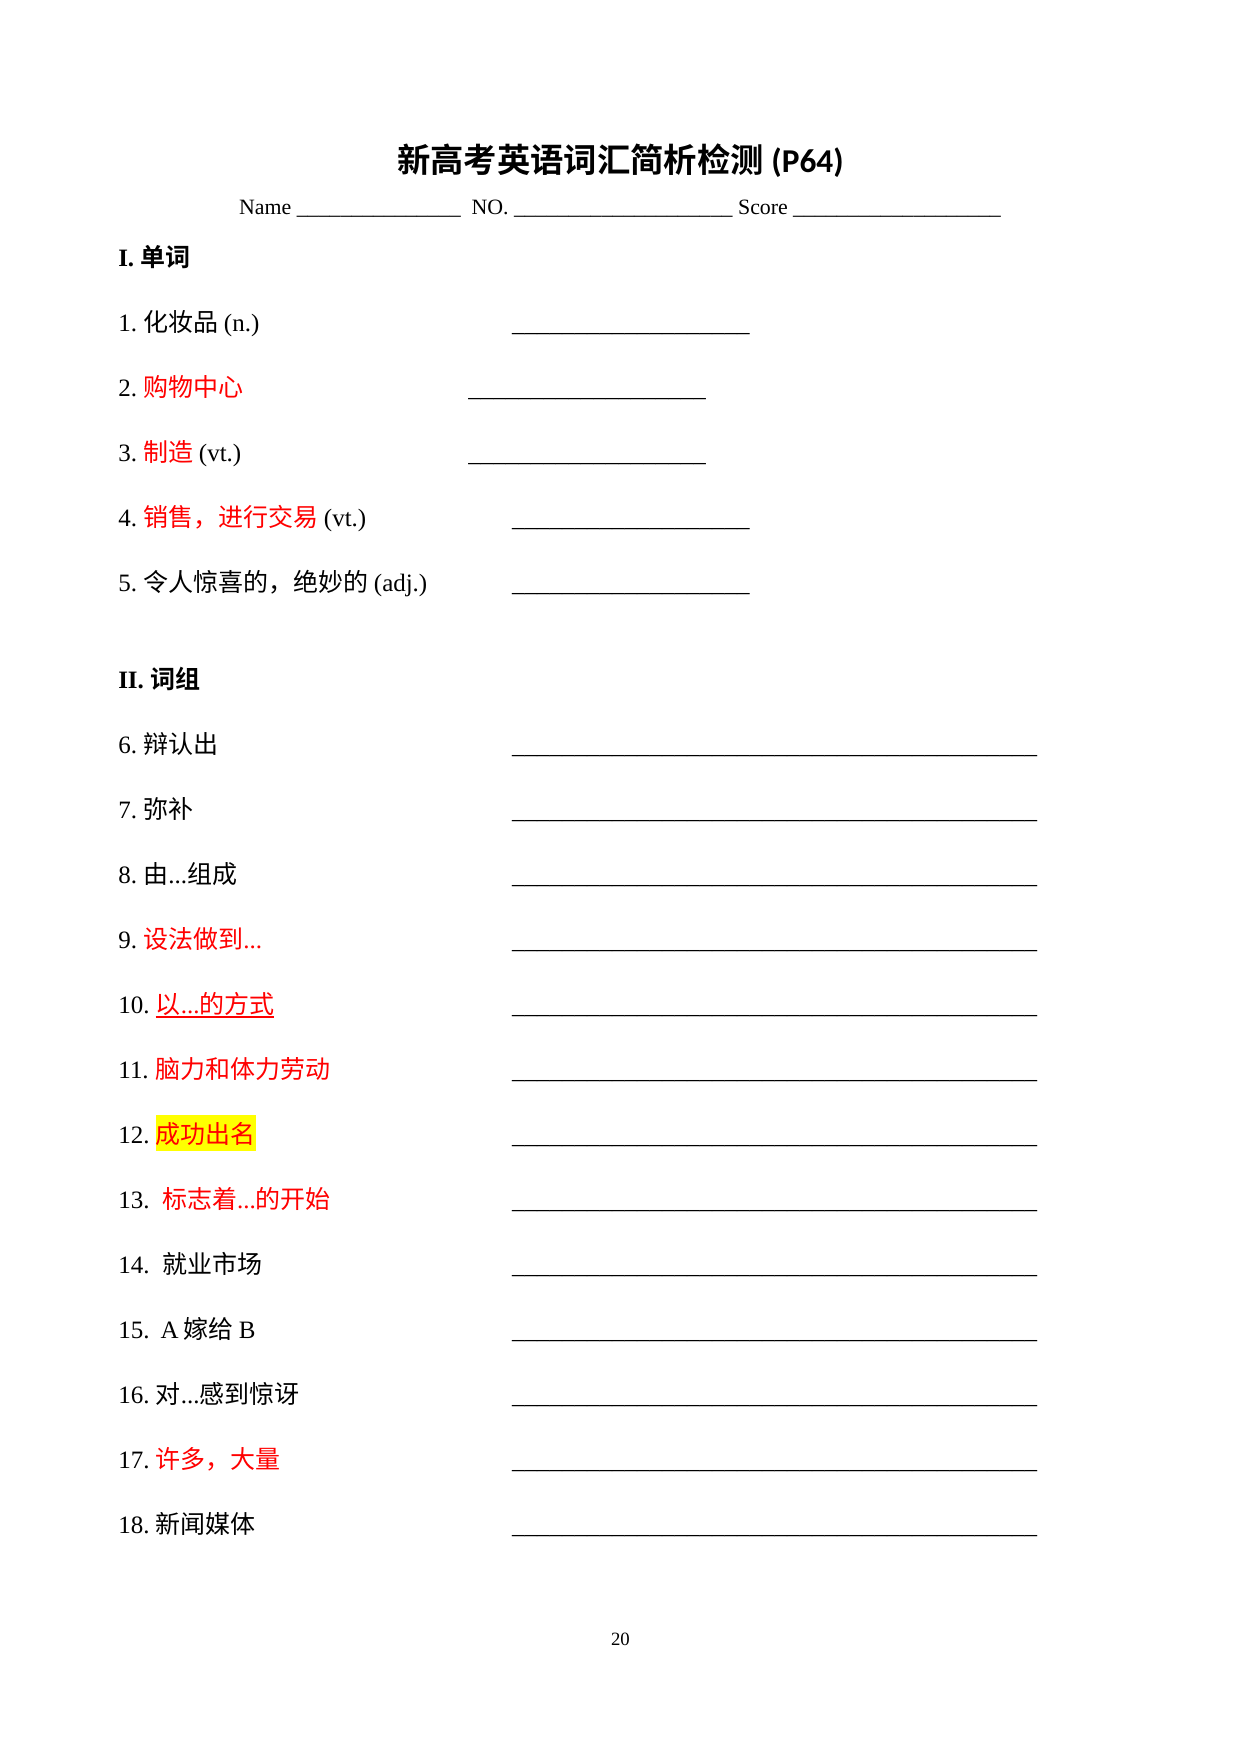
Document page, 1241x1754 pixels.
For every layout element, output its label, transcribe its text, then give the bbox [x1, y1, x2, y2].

text 13. 标志着...的开始 __________________________________________ [118, 1165, 1122, 1230]
text 7. 弥补 __________________________________________ [118, 775, 1122, 840]
text 5. 令人惊喜的，绝妙的 (adj.) ___________________ [118, 548, 1122, 613]
text 2. 购物中心 ___________________ [118, 353, 1122, 418]
text 9. 设法做到... __________________________________________ [118, 905, 1122, 970]
text 11. 脑力和体力劳动 __________________________________________ [118, 1035, 1122, 1100]
text 17. 许多，大量 __________________________________________ [118, 1425, 1122, 1490]
text II. 词组 [118, 645, 1122, 710]
text Name _______________ NO. ____________________ Score ___________________ [118, 190, 1122, 223]
text 3. 制造 (vt.) ___________________ [118, 418, 1122, 483]
text 12. 成功出名 __________________________________________ [118, 1100, 1122, 1165]
text 1. 化妆品 (n.) ___________________ [118, 288, 1122, 353]
text 14. 就业市场 __________________________________________ [118, 1230, 1122, 1295]
text 新高考英语词汇简析检测 (P64) [118, 125, 1122, 190]
text 16. 对...感到惊讶 __________________________________________ [118, 1360, 1122, 1425]
text 4. 销售，进行交易 (vt.) ___________________ [118, 483, 1122, 548]
text I. 单词 [118, 223, 1122, 288]
text 15. A嫁给B __________________________________________ [118, 1295, 1122, 1360]
text 8. 由...组成 __________________________________________ [118, 840, 1122, 905]
text 10. 以...的方式 __________________________________________ [118, 970, 1122, 1035]
text 18. 新闻媒体 __________________________________________ [118, 1490, 1122, 1555]
text 6. 辩认出 __________________________________________ [118, 710, 1122, 775]
